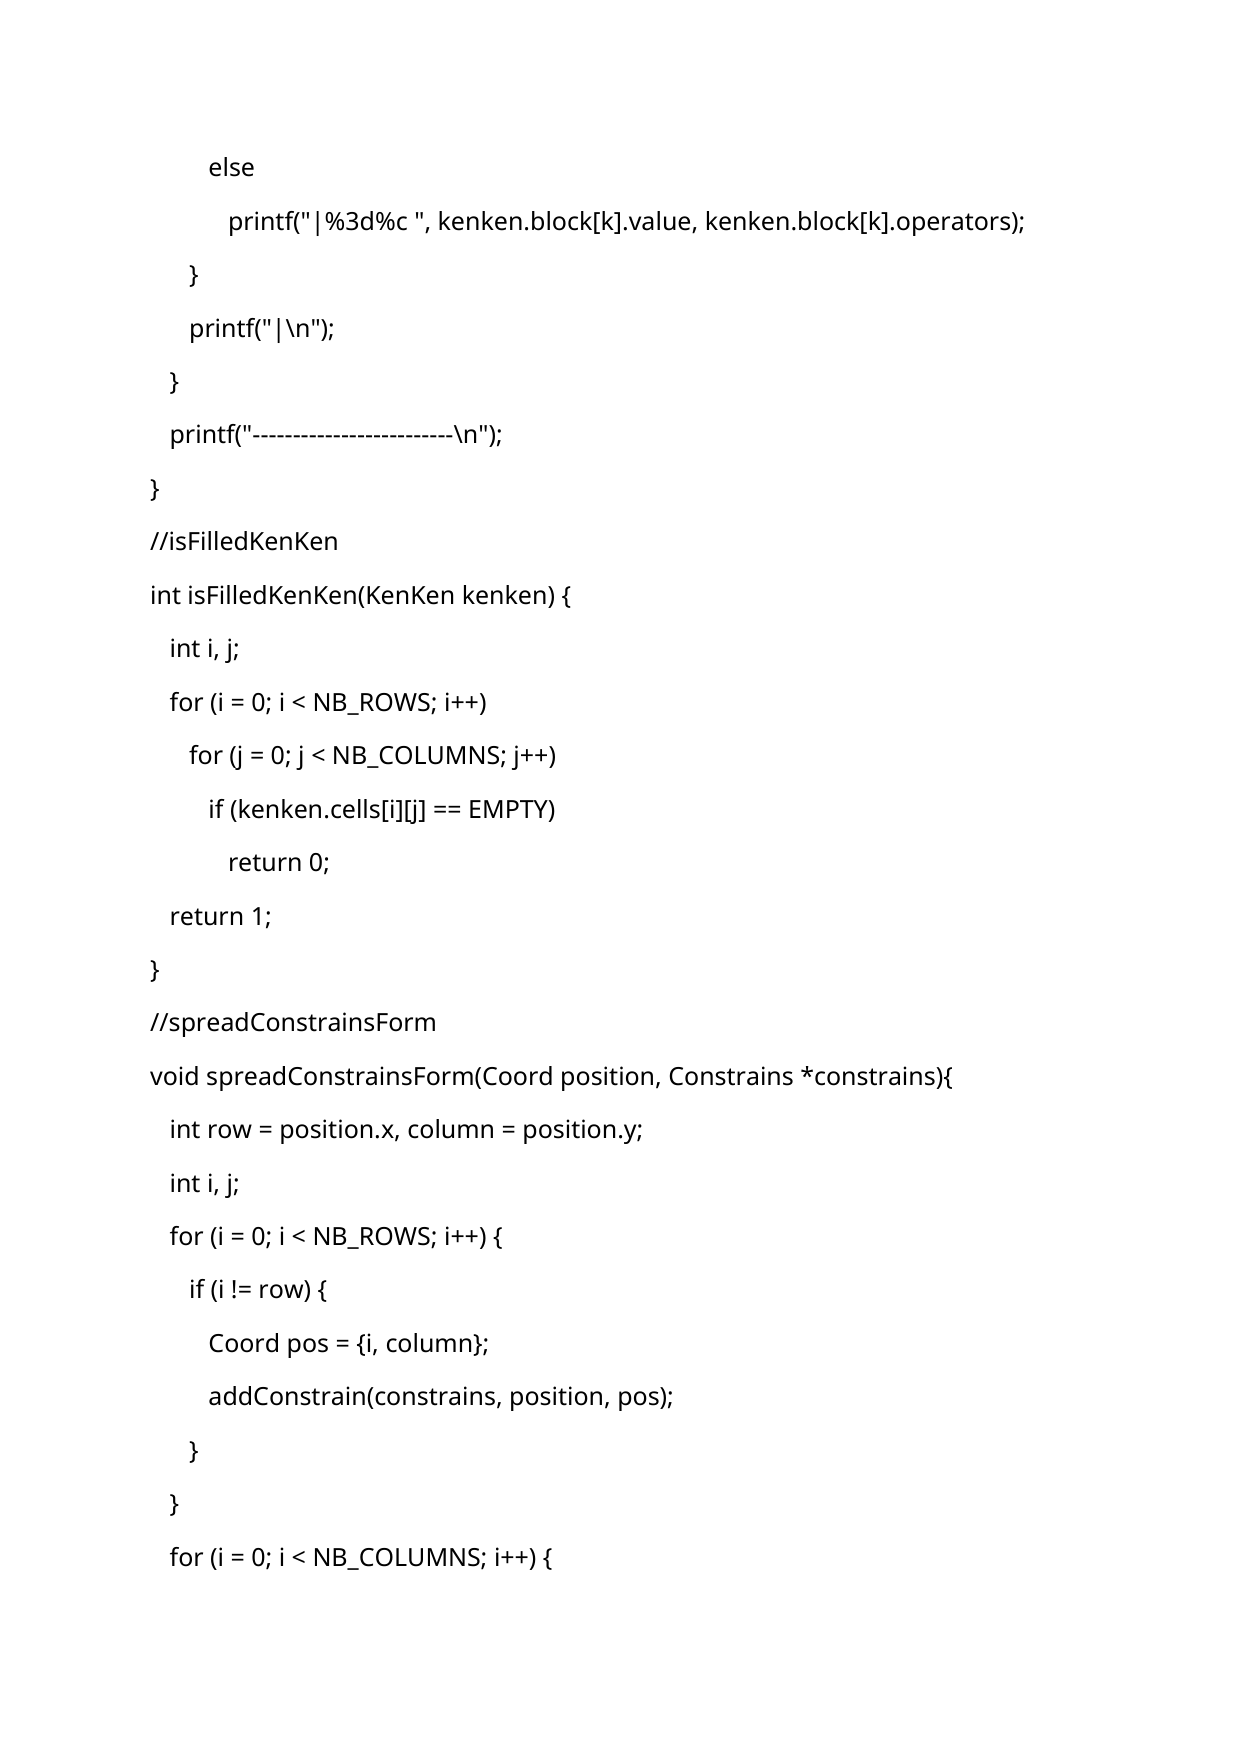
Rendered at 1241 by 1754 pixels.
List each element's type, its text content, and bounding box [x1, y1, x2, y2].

text printf("-------------------------\n"); [150, 417, 1090, 451]
text for (i = 0; i < NB_ROWS; i++) [150, 684, 1090, 718]
text int isFilledKenKen(KenKen kenken) { [150, 577, 1090, 612]
text for (i = 0; i < NB_COLUMNS; i++) { [150, 1539, 1090, 1573]
text } [150, 364, 1090, 398]
text if (i != row) { [150, 1272, 1090, 1306]
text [150, 1379, 1090, 1413]
text return 0; [150, 845, 1090, 879]
text int i, j; [150, 1165, 1090, 1199]
text printf("|%3d%c ", kenken.block[k].value, kenken.block[k].operators); [150, 203, 1090, 237]
text int i, j; [150, 631, 1090, 665]
text void spreadConstrainsForm(Coord position, Constrains *constrains){ [150, 1058, 1090, 1092]
text if (kenken.cells[i][j] == EMPTY) [150, 791, 1090, 825]
text } [150, 257, 1090, 291]
text for (i = 0; i < NB_ROWS; i++) { [150, 1219, 1090, 1253]
text return 1; [150, 898, 1090, 932]
text //isFilledKenKen [150, 524, 1090, 558]
text //spreadConstrainsForm [150, 1005, 1090, 1039]
text } [150, 471, 1090, 505]
text else [150, 150, 1090, 184]
text } [150, 1432, 1090, 1467]
text } [150, 1486, 1090, 1520]
text } [150, 952, 1090, 986]
text for (j = 0; j < NB_COLUMNS; j++) [150, 738, 1090, 772]
text int row = position.x, column = position.y; [150, 1112, 1090, 1146]
text printf("|\n"); [150, 310, 1090, 344]
text Coord pos = {i, column}; [150, 1326, 1090, 1360]
